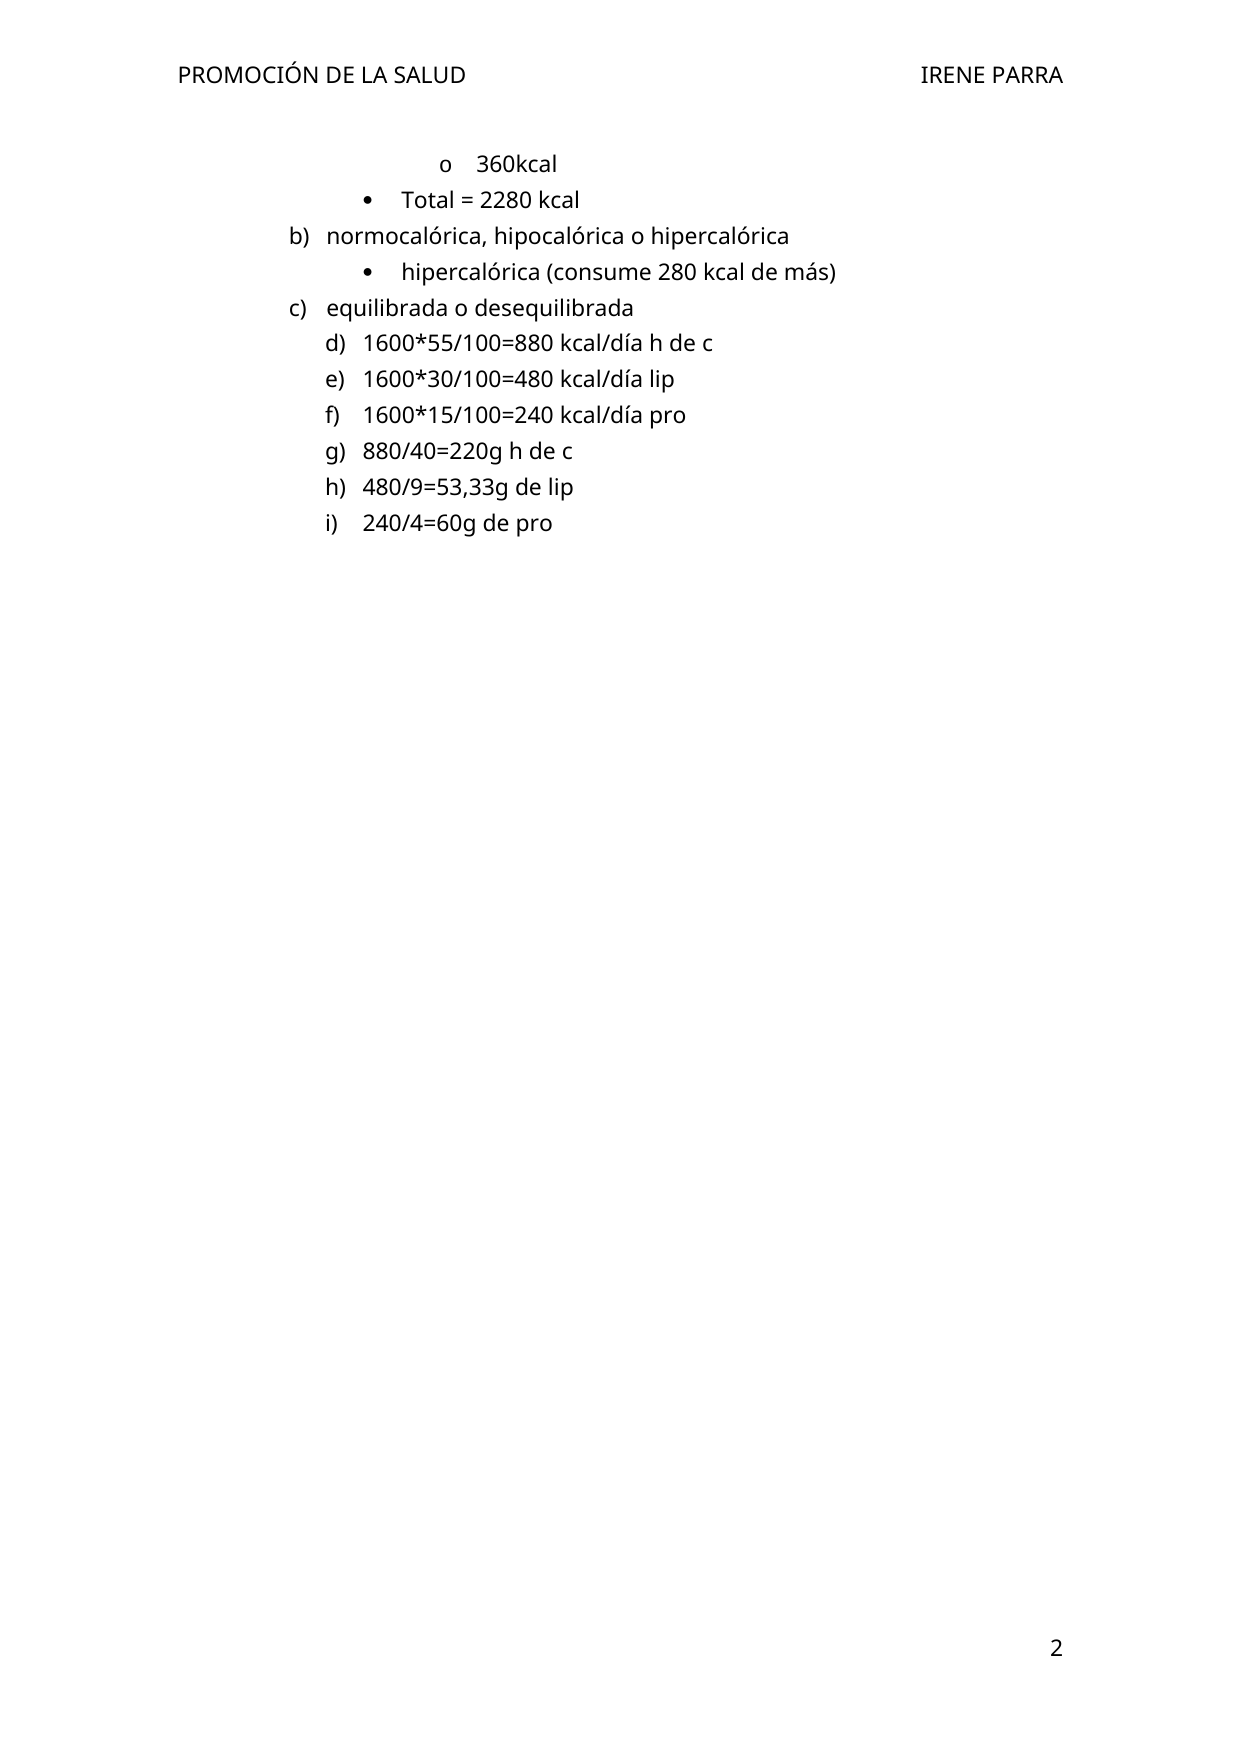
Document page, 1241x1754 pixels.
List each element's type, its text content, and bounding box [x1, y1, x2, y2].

list 880/40=220g h de c [325, 435, 1063, 466]
list 1600*15/100=240 kcal/día pro [325, 399, 1063, 431]
list 1600*30/100=480 kcal/día lip [325, 363, 1063, 394]
list 480/9=53,33g de lip [325, 471, 1063, 502]
list Total = 2280 kcal [363, 184, 1063, 215]
list normocalórica, hipocalórica o hipercalórica [288, 219, 1063, 251]
list 240/4=60g de pro [325, 507, 1063, 538]
list 360kcal [438, 148, 1063, 179]
list 1600*55/100=880 kcal/día h de c [325, 327, 1063, 359]
list hipercalórica (consume 280 kcal de más) [363, 256, 1063, 287]
list equilibrada o desequilibrada [288, 291, 1063, 323]
